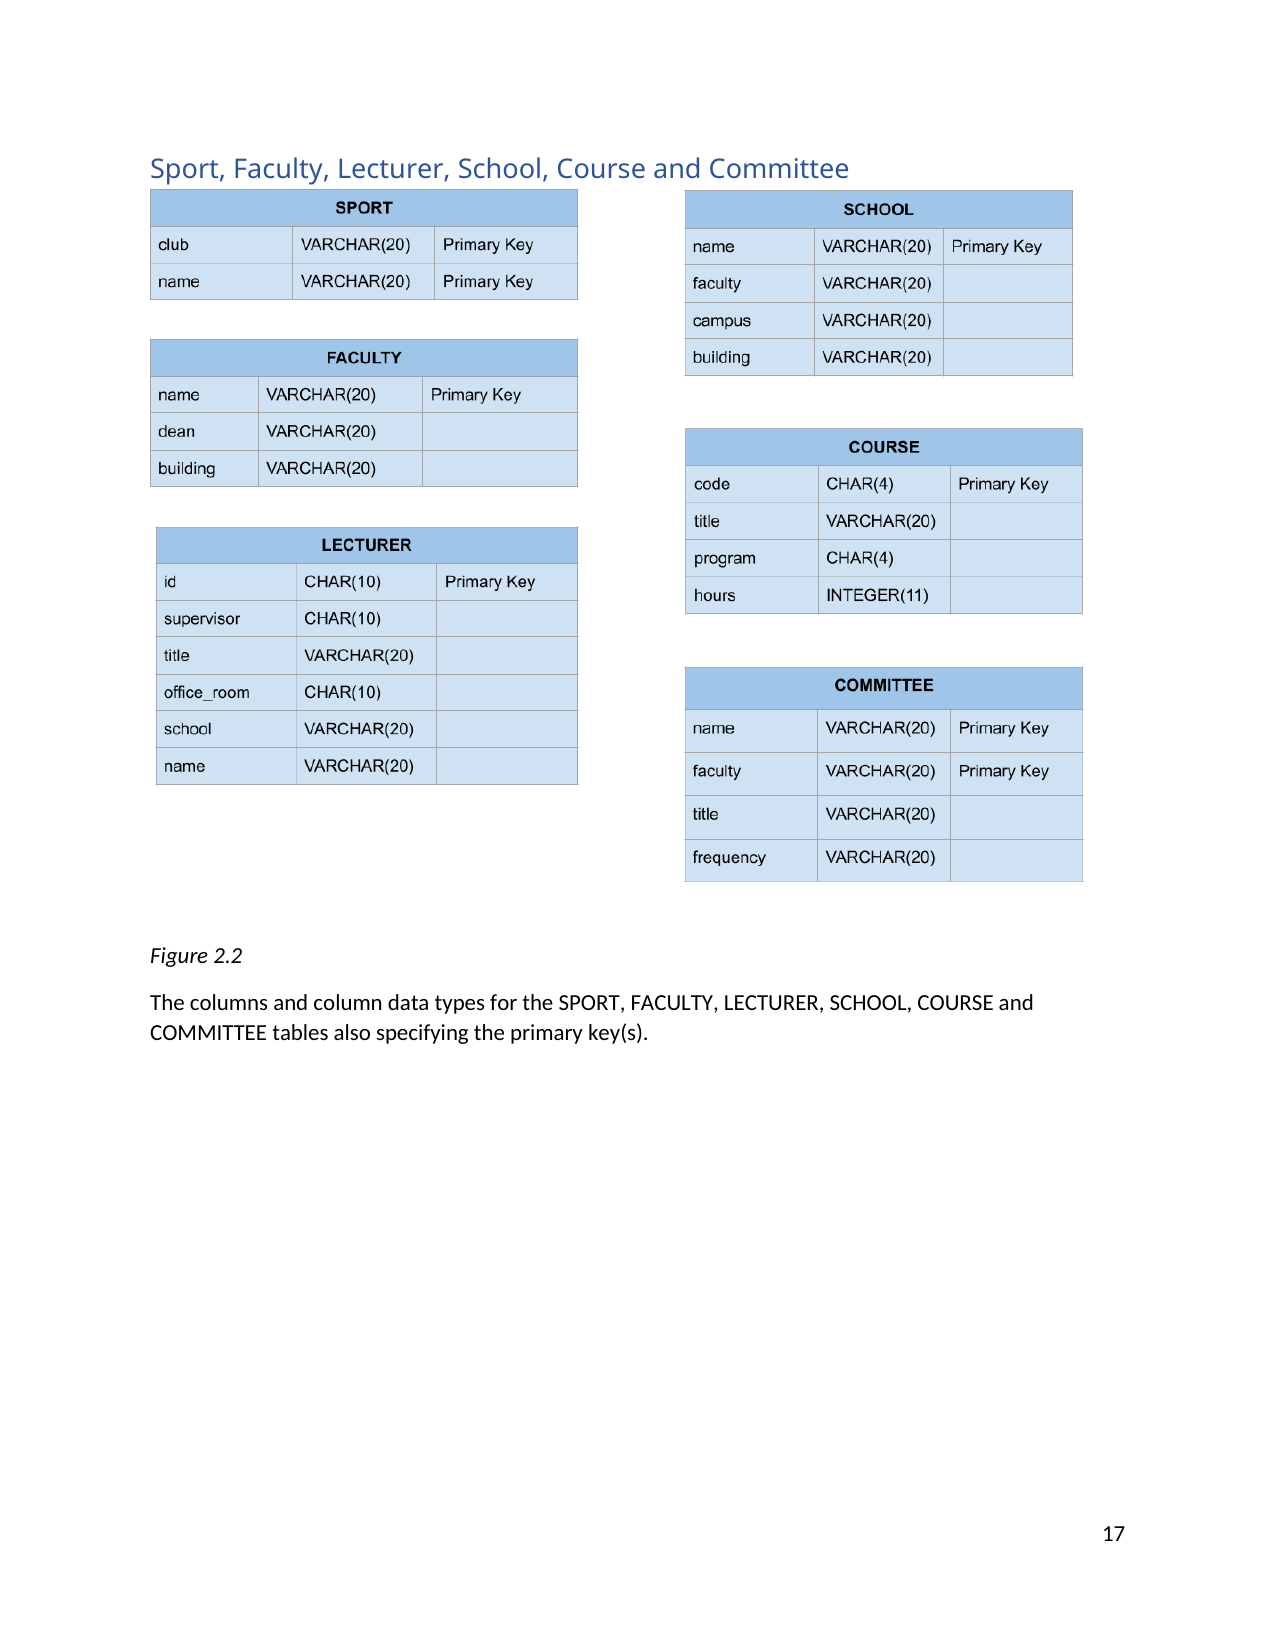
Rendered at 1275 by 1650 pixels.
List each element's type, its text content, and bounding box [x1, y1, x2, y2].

text Figure 2.2 [150, 941, 1125, 969]
picture [150, 189, 1091, 923]
text The columns and column data types for the SPORT, FACULTY, LECTURER, SCHOOL, COURSE and COMMITTEE tables also specifying the primary key(s). [150, 988, 1125, 1047]
subtitle Sport, Faculty, Lecturer, School, Course and Committee [150, 150, 1125, 187]
